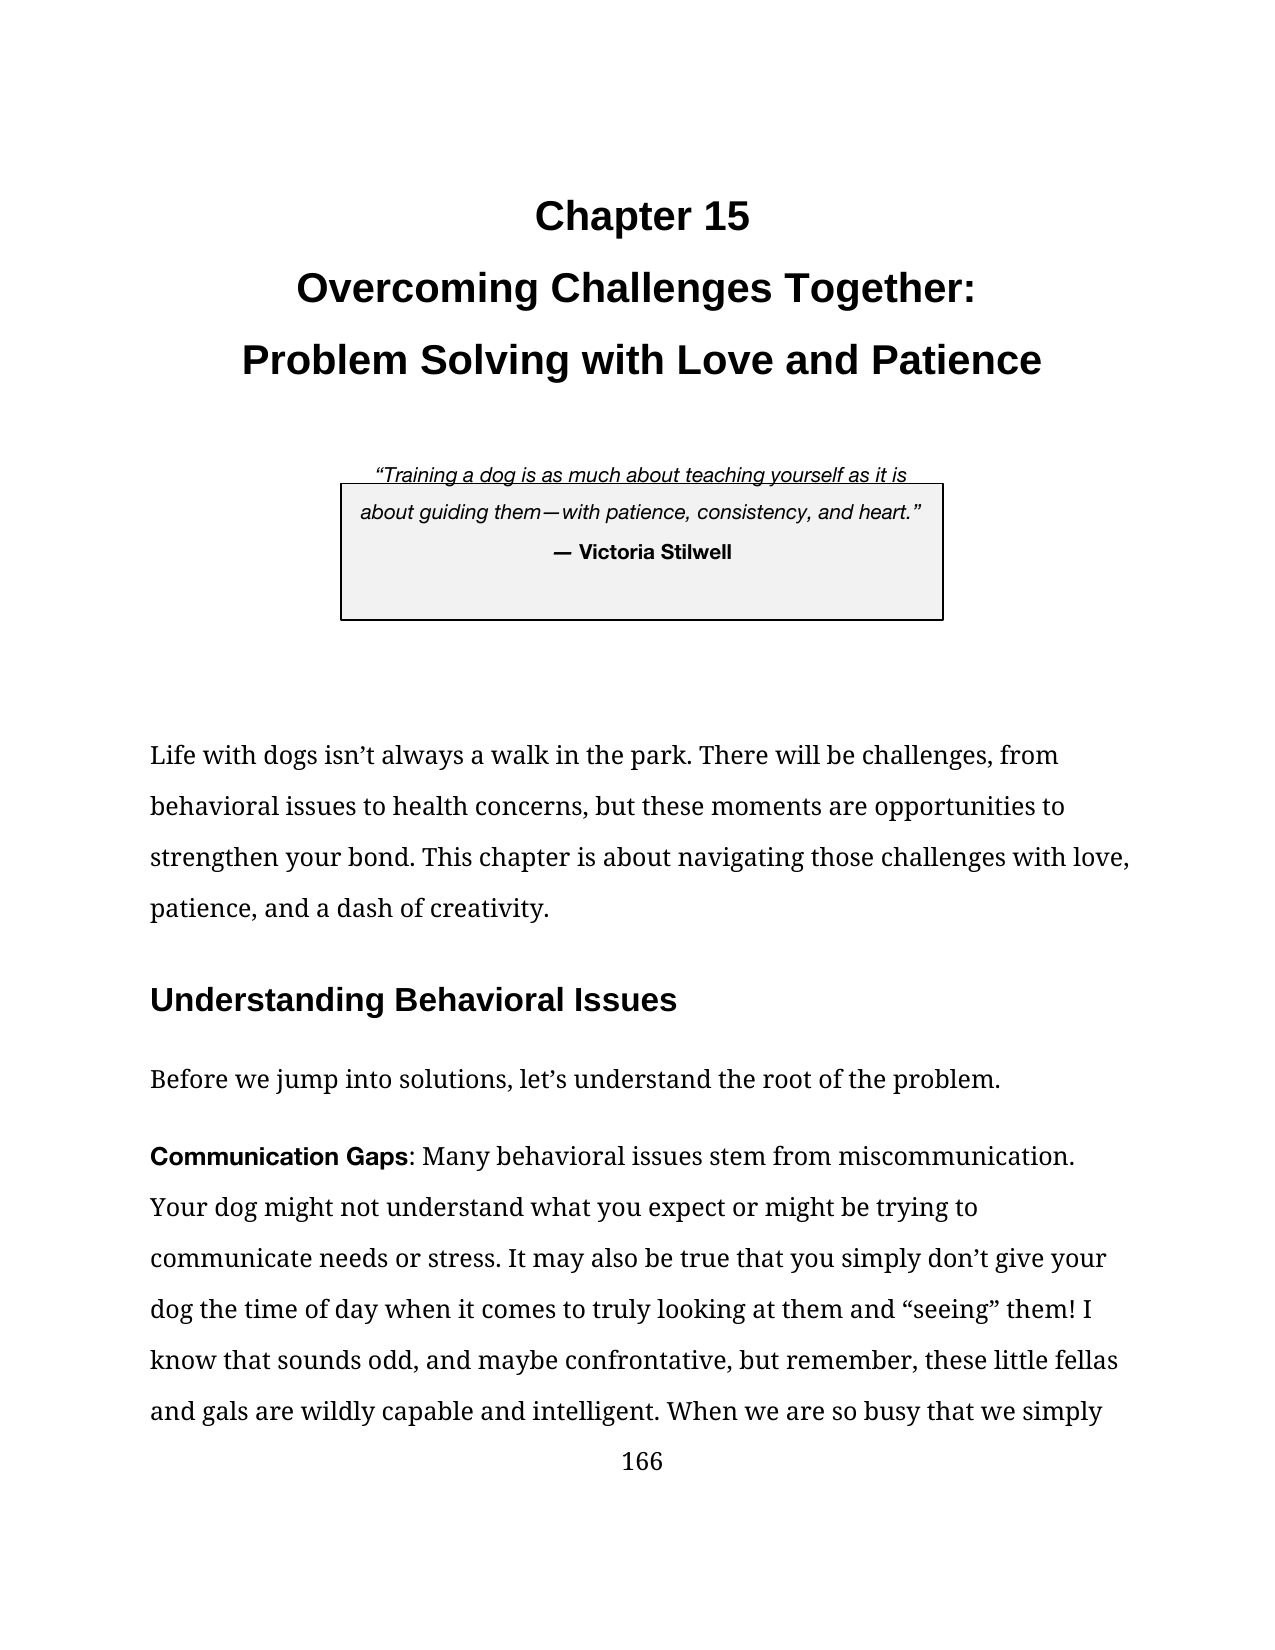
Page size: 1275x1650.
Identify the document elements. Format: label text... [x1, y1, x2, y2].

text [150, 1138, 1134, 1427]
subtitle Chapter 15 Overcoming Challenges Together: Problem Solving with Love and Patience [150, 192, 1134, 383]
text Before we jump into solutions, let’s understand the root of the problem. [150, 1062, 1134, 1096]
text Life with dogs isn’t always a walk in the park. There will be challenges, from behavioral issues to health concerns, but these moments are opportunities to strengthen your bond. This chapter is about navigating those challenges with love, patience, and a dash of creativity. [150, 738, 1134, 925]
subtitle Understanding Behavioral Issues [150, 979, 1134, 1018]
